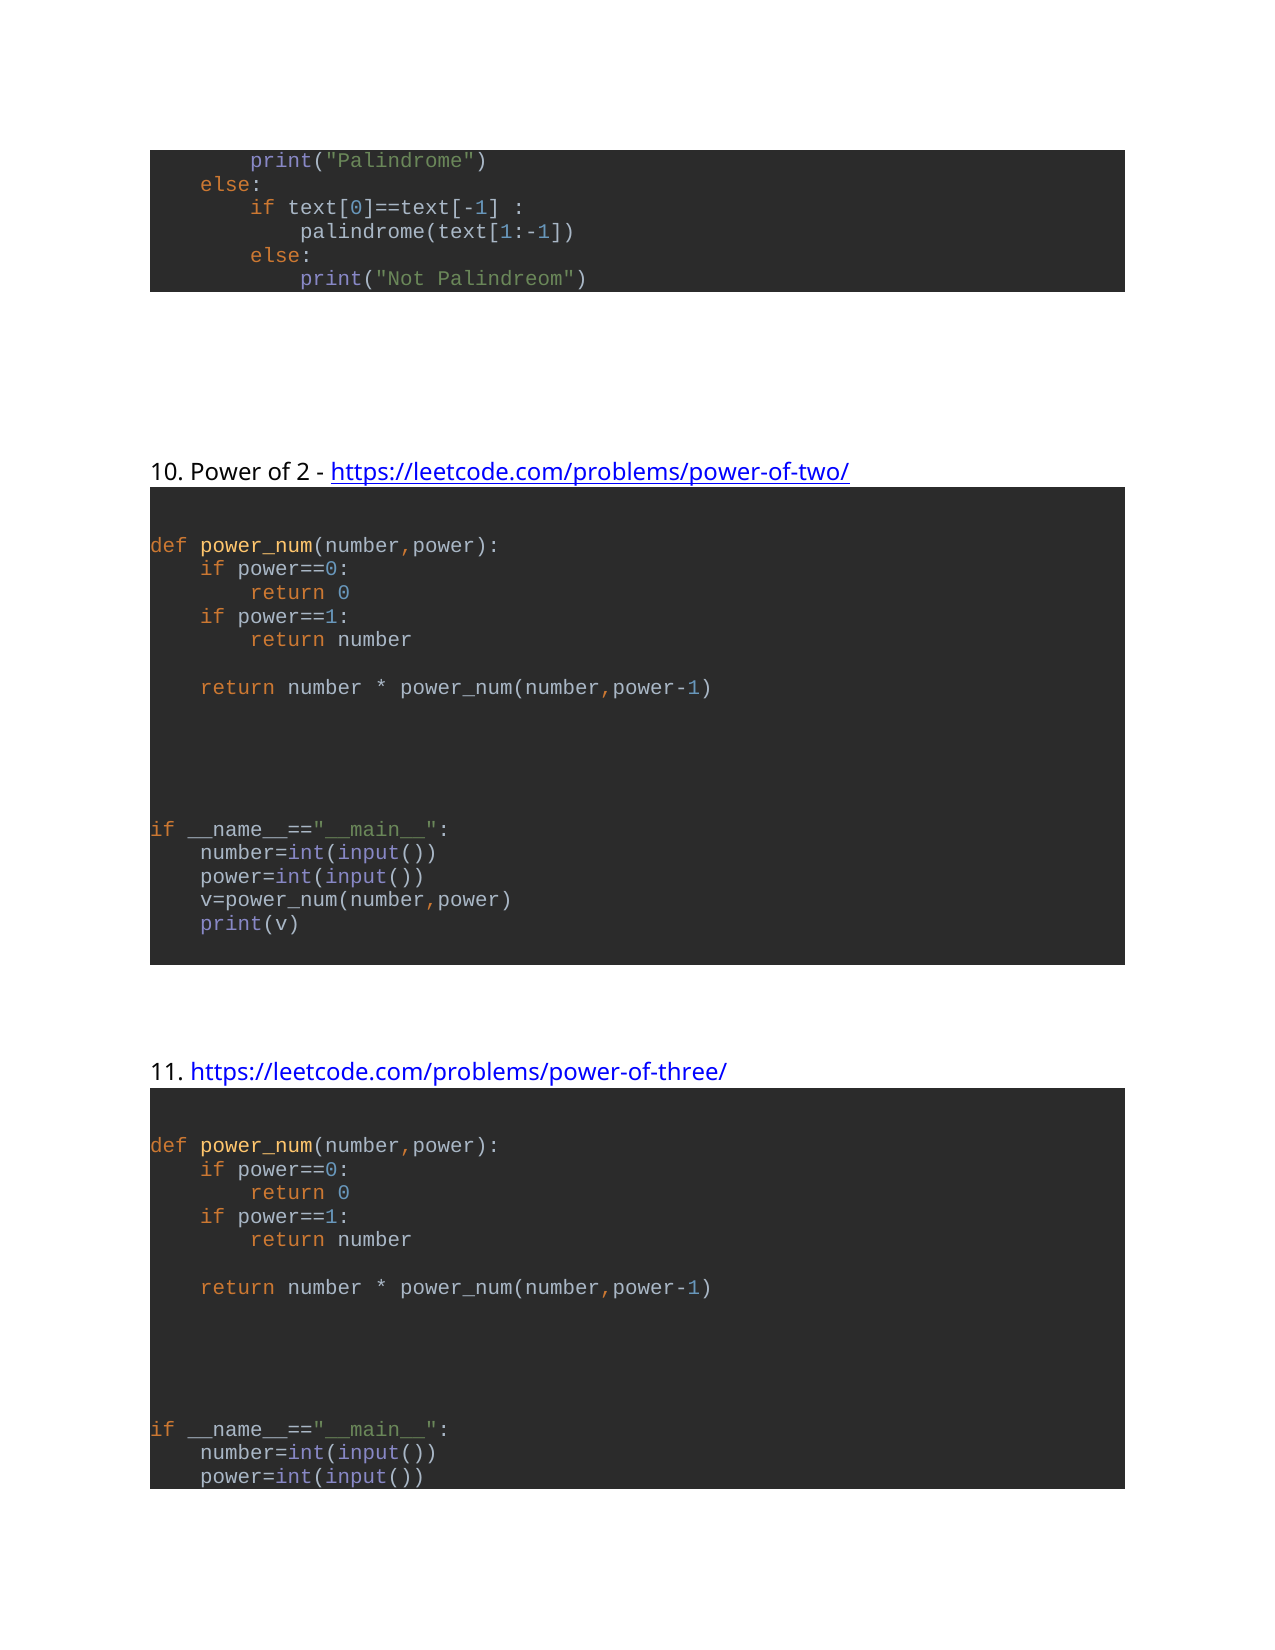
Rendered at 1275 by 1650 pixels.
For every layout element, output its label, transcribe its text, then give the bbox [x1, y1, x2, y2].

text 10. Power of 2 - https://leetcode.com/problems/power-of-two/ [150, 455, 1125, 487]
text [150, 1088, 1125, 1489]
text 11. https://leetcode.com/problems/power-of-three/ [150, 1055, 1125, 1088]
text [150, 150, 1125, 292]
